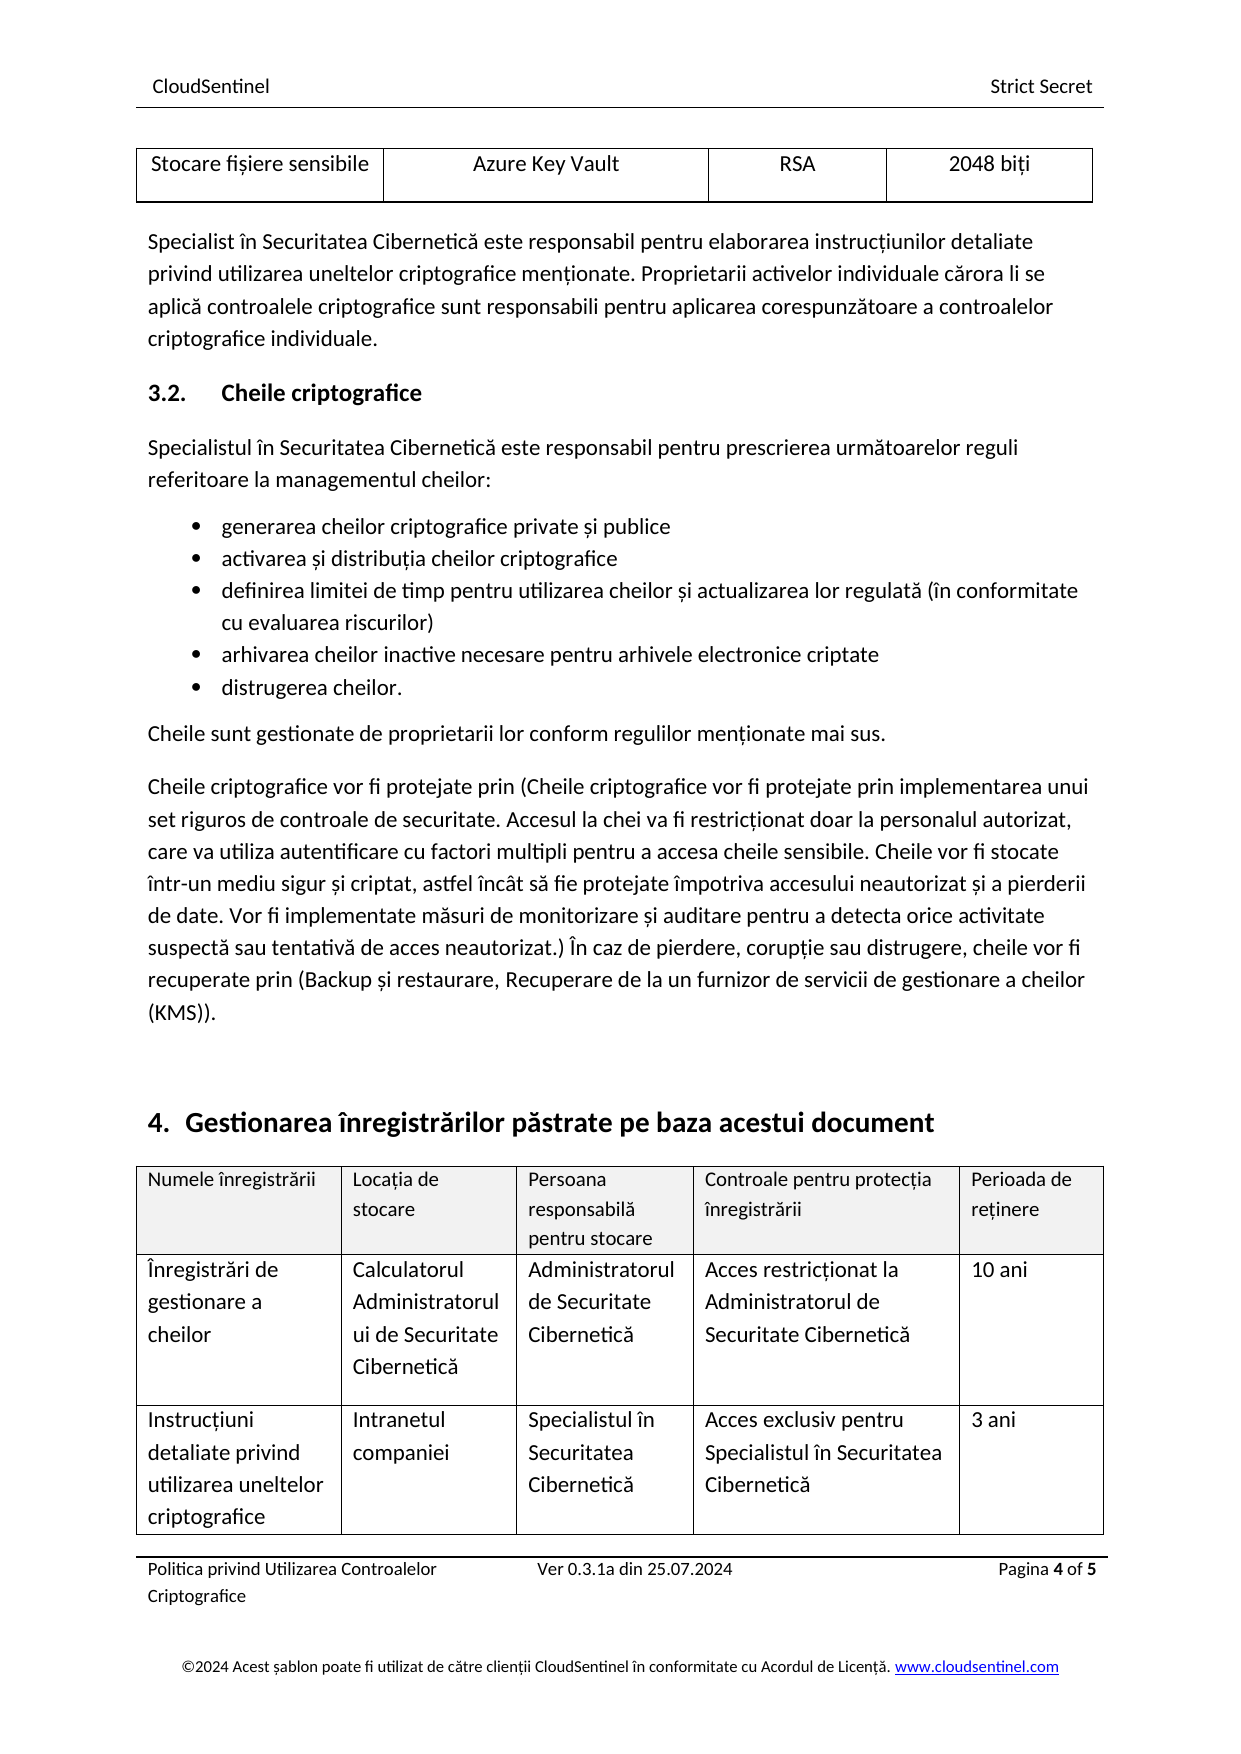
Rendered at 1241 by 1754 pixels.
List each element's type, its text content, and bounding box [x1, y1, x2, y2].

list generarea cheilor criptografice private și publice [192, 512, 1093, 540]
table_cell 10 ani [960, 1255, 1103, 1404]
table_cell 3 ani [960, 1406, 1103, 1534]
subtitle Cheile criptografice [148, 377, 1093, 407]
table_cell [517, 1406, 693, 1534]
subtitle Gestionarea înregistrărilor păstrate pe baza acestui document [148, 1104, 1093, 1139]
table_cell Calculatorul Administratorului de Securitate Cibernetică [342, 1255, 516, 1404]
text Specialist în Securitatea Cibernetică este responsabil pentru elaborarea instrucțiunilor detaliate privind utilizarea uneltelor criptografice menționate. Proprietarii activelor individuale cărora li se aplică controalele criptografice sunt responsabili pentru aplicarea corespunzătoare a controalelor criptografice individuale. [148, 227, 1093, 352]
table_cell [694, 1406, 959, 1534]
table_cell Administratorul de Securitate Cibernetică [517, 1255, 693, 1404]
text Cheile sunt gestionate de proprietarii lor conform regulilor menționate mai sus. [148, 719, 1093, 747]
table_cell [342, 1406, 516, 1534]
list activarea și distribuția cheilor criptografice [192, 544, 1093, 572]
table_cell Instrucțiuni detaliate privind utilizarea uneltelor criptografice [137, 1406, 341, 1534]
table_header Controale pentru protecția înregistrării [694, 1167, 959, 1254]
table_cell RSA [709, 149, 886, 201]
table_header Numele înregistrării [137, 1167, 341, 1254]
table_cell Înregistrări de gestionare a cheilor [137, 1255, 341, 1404]
table_cell Acces restricționat la Administratorul de Securitate Cibernetică [694, 1255, 959, 1404]
text Cheile criptografice vor fi protejate prin (Cheile criptografice vor fi protejate prin implementarea unui set riguros de controale de securitate. Accesul la chei va fi restricționat doar la personalul autorizat, care va utiliza autentificare cu factori multipli pentru a accesa cheile sensibile. Cheile vor fi stocate într-un mediu sigur și criptat, astfel încât să fie protejate împotriva accesului neautorizat și a pierderii de date. Vor fi implementate măsuri de monitorizare și auditare pentru a detecta orice activitate suspectă sau tentativă de acces neautorizat.) În caz de pierdere, corupție sau distrugere, cheile vor fi recuperate prin (Backup și restaurare, Recuperare de la un furnizor de servicii de gestionare a cheilor (KMS)). [148, 772, 1093, 1026]
list definirea limitei de timp pentru utilizarea cheilor și actualizarea lor regulată (în conformitate cu evaluarea riscurilor) [192, 576, 1093, 636]
table_header Locația de stocare [342, 1167, 516, 1254]
table_header Perioada de reținere [960, 1167, 1103, 1254]
text Specialistul în Securitatea Cibernetică este responsabil pentru prescrierea următoarelor reguli referitoare la managementul cheilor: [148, 433, 1093, 493]
table_cell Azure Key Vault [384, 149, 708, 201]
table_header Persoana responsabilă pentru stocare [517, 1167, 693, 1254]
list arhivarea cheilor inactive necesare pentru arhivele electronice criptate [192, 641, 1093, 668]
table_cell Stocare fișiere sensibile [137, 149, 383, 201]
table_cell 2048 biți [887, 149, 1092, 201]
list distrugerea cheilor. [192, 673, 1093, 701]
